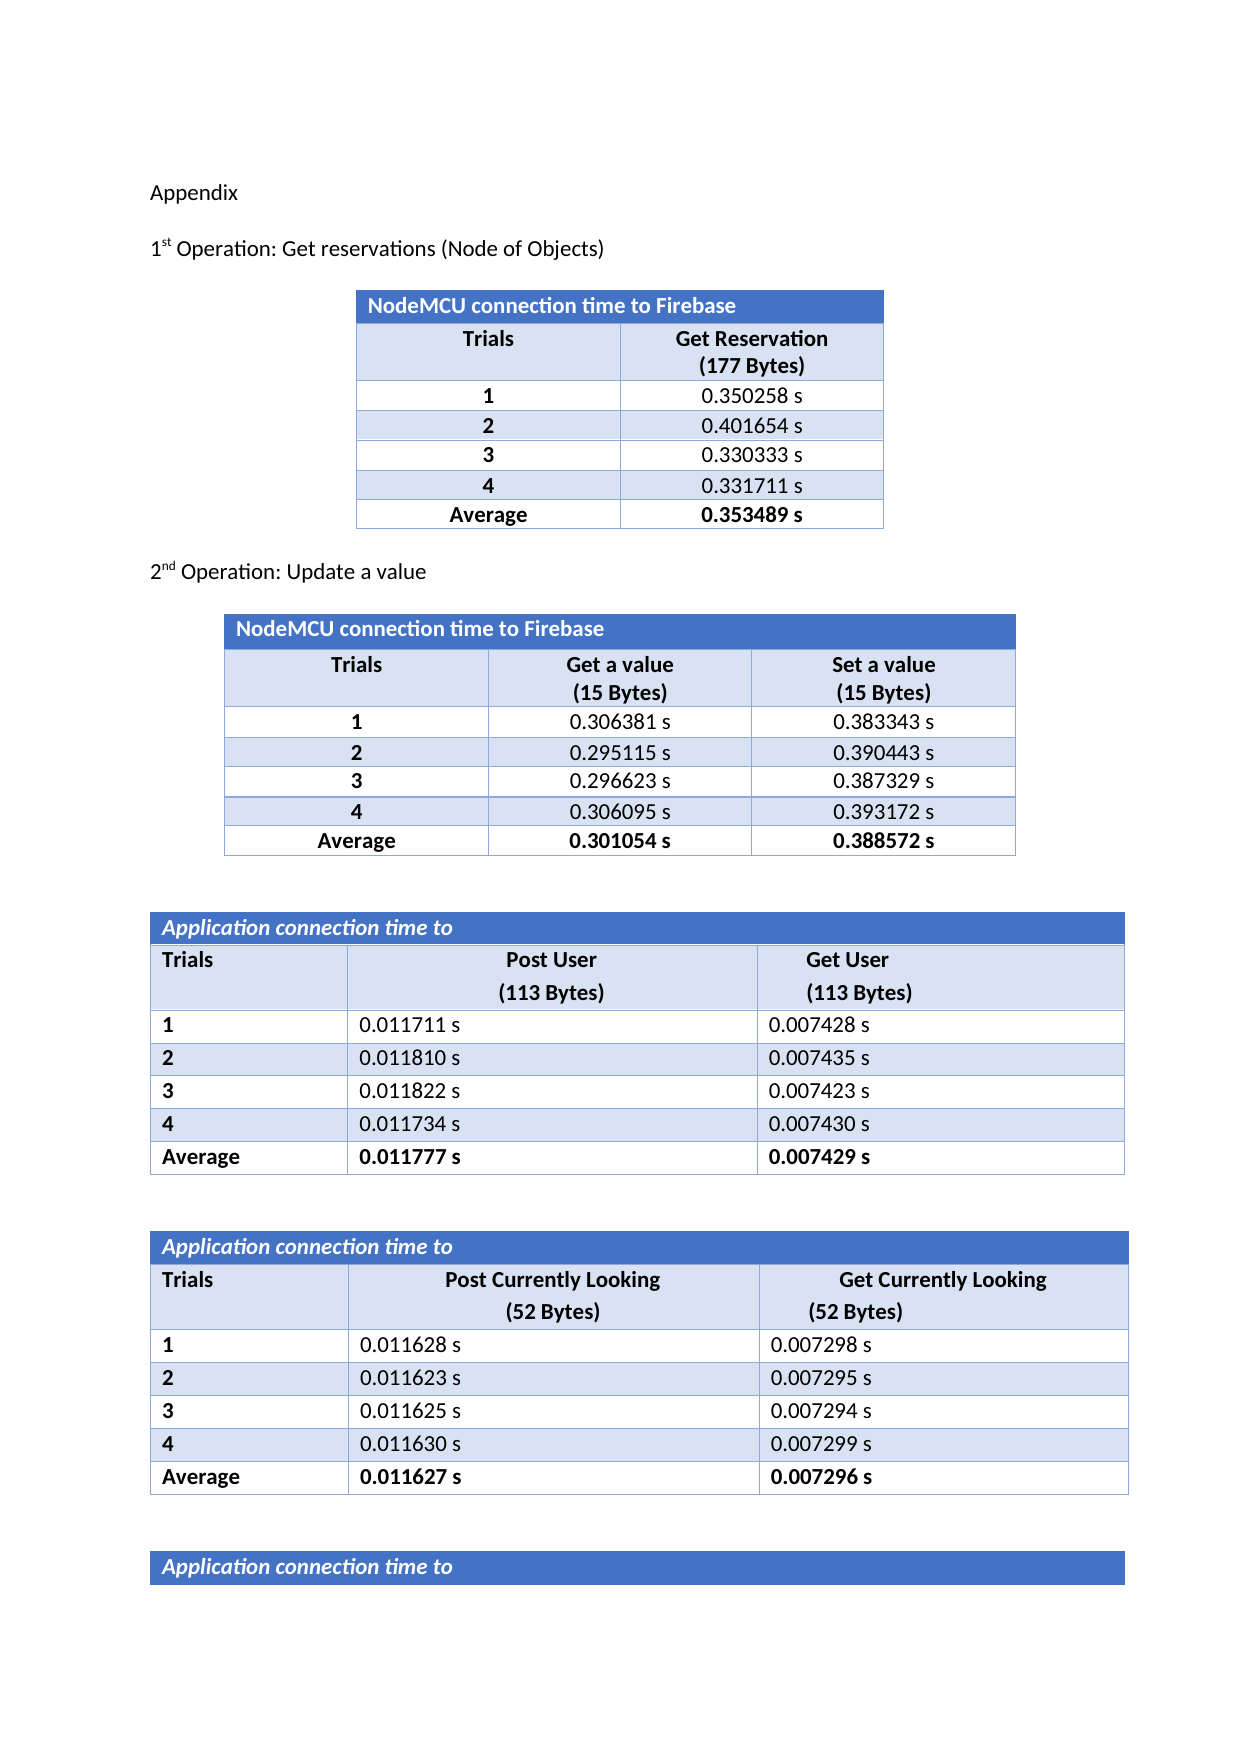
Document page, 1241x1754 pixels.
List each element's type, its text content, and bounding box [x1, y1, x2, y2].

table_cell 0.301054 s [489, 826, 751, 854]
table_cell 0.011627 s [349, 1462, 759, 1494]
table_cell 2 [357, 411, 620, 439]
table_cell 4 [151, 1429, 348, 1461]
table_cell 3 [151, 1076, 347, 1108]
table_cell 0.007295 s [760, 1363, 1128, 1395]
table_cell 2 [151, 1363, 348, 1395]
table_cell 0.007428 s [758, 1011, 1124, 1042]
table_cell 1 [151, 1011, 347, 1042]
table_cell Set a value (15 Bytes) [752, 650, 1015, 706]
table_cell 0.007423 s [758, 1076, 1124, 1108]
table_cell 0.011822 s [348, 1076, 757, 1108]
table_cell 0.331711 s [621, 471, 883, 499]
table_cell Trials [151, 946, 347, 1009]
table_cell 0.295115 s [489, 738, 751, 766]
table_cell Average [357, 500, 620, 528]
table_cell 0.007430 s [758, 1109, 1124, 1141]
table_cell 0.387329 s [752, 767, 1015, 796]
table_cell 1 [357, 381, 620, 410]
table_cell 0.011810 s [348, 1044, 757, 1075]
table_cell Post User (113 Bytes) [348, 946, 757, 1009]
table_cell 0.350258 s [621, 381, 883, 410]
table_cell Post Currently Looking (52 Bytes) [349, 1265, 759, 1329]
table_cell 1 [151, 1330, 348, 1362]
table_cell 0.011734 s [348, 1109, 757, 1141]
table_cell 3 [151, 1396, 348, 1428]
table_cell 0.353489 s [621, 500, 883, 528]
table_cell 0.306381 s [489, 707, 751, 737]
table_cell 0.383343 s [752, 707, 1015, 737]
table_cell Average [225, 826, 488, 854]
table_cell 0.330333 s [621, 441, 883, 470]
table_cell 1 [225, 707, 488, 737]
table_cell Average [151, 1142, 347, 1174]
table_cell 0.007435 s [758, 1044, 1124, 1075]
table_cell 0.007299 s [760, 1429, 1128, 1461]
table_cell 0.007296 s [760, 1462, 1128, 1494]
table_header [752, 615, 1015, 649]
table_cell 0.388572 s [752, 826, 1015, 854]
table_cell Trials [151, 1265, 348, 1329]
table_cell 0.390443 s [752, 738, 1015, 766]
table_cell 3 [225, 767, 488, 796]
table_cell 3 [357, 441, 620, 470]
table_header Application connection time to [151, 1232, 1128, 1264]
table_cell 0.011777 s [348, 1142, 757, 1174]
table_cell 4 [151, 1109, 347, 1141]
table_cell Trials [225, 650, 488, 706]
table_cell 0.011711 s [348, 1011, 757, 1042]
table_cell 0.296623 s [489, 767, 751, 796]
table_cell 0.401654 s [621, 411, 883, 439]
table_cell Get Currently Looking (52 Bytes) [760, 1265, 1128, 1329]
table_cell Trials [357, 324, 620, 380]
table_cell 4 [357, 471, 620, 499]
table_cell 0.393172 s [752, 798, 1015, 825]
table_cell 2 [225, 738, 488, 766]
table_cell 0.007298 s [760, 1330, 1128, 1362]
table_cell 0.011625 s [349, 1396, 759, 1428]
table_cell 0.007429 s [758, 1142, 1124, 1174]
table_cell 0.007294 s [760, 1396, 1128, 1428]
table_cell Get Reservation (177 Bytes) [621, 324, 883, 380]
table_cell Average [151, 1462, 348, 1494]
table_cell 4 [225, 798, 488, 825]
text 1st Operation: Get reservations (Node of Objects) [150, 234, 1090, 262]
table_cell 0.011630 s [349, 1429, 759, 1461]
table_header Application connection time to [151, 1552, 1124, 1584]
table_cell 0.011623 s [349, 1363, 759, 1395]
table_cell Get User (113 Bytes) [758, 946, 1124, 1009]
table_header NodeMCU connection time to Firebase [357, 291, 883, 323]
table_cell 0.306095 s [489, 798, 751, 825]
table_cell 2 [151, 1044, 347, 1075]
table_cell 0.011628 s [349, 1330, 759, 1362]
table_cell Get a value (15 Bytes) [489, 650, 751, 706]
text Appendix [150, 178, 1090, 206]
table_header Application connection time to [151, 913, 1124, 944]
table_header NodeMCU connection time to Firebase [225, 615, 751, 649]
text 2nd Operation: Update a value [150, 557, 1090, 585]
